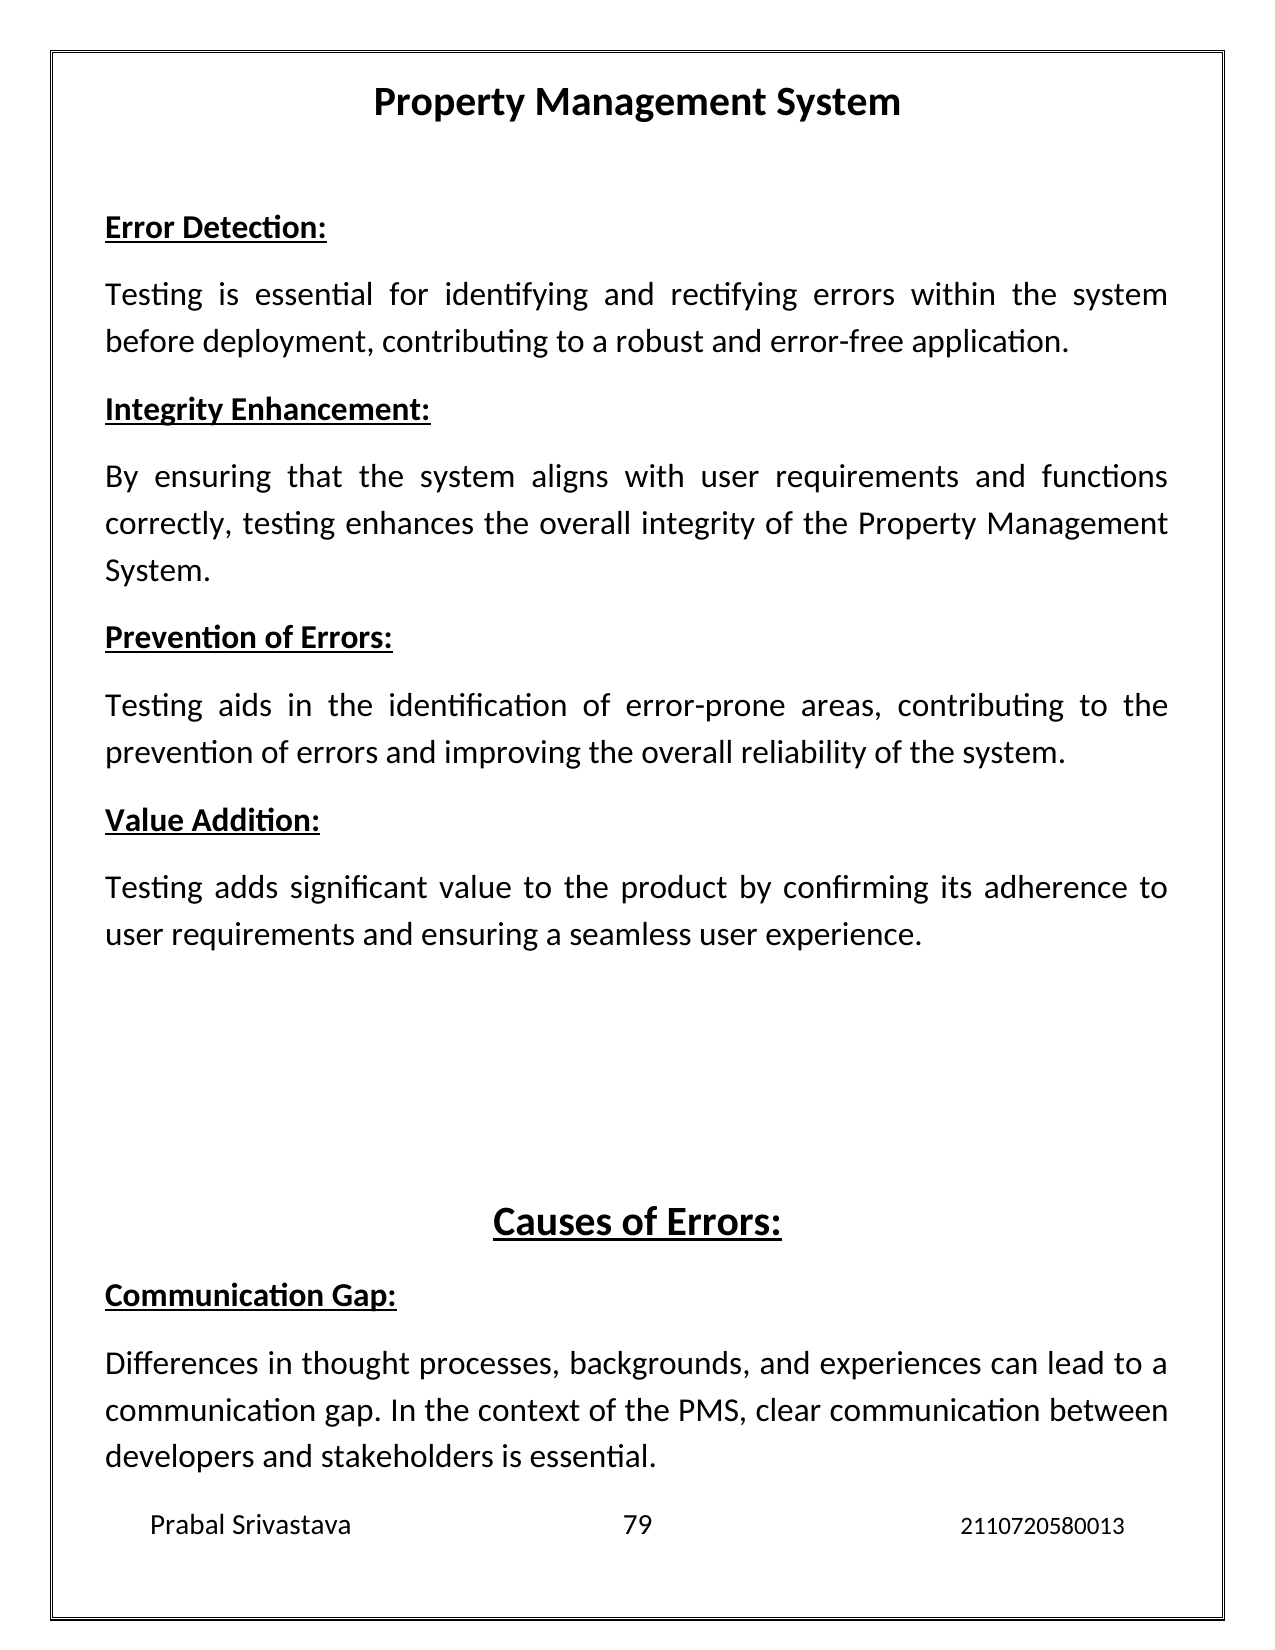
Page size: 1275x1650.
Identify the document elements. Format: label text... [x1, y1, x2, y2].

text Integrity Enhancement: [105, 388, 1170, 428]
text Testing is essential for identifying and rectifying errors within the system before deployment, contributing to a robust and error-free application. [105, 273, 1170, 361]
text Value Addition: [105, 798, 1170, 839]
text Testing adds significant value to the product by confirming its adherence to user requirements and ensuring a seamless user experience. [105, 866, 1170, 954]
text By ensuring that the system aligns with user requirements and functions correctly, testing enhances the overall integrity of the Property Management System. [105, 455, 1170, 590]
text Causes of Errors: [105, 1195, 1170, 1246]
text Testing aids in the identification of error-prone areas, contributing to the prevention of errors and improving the overall reliability of the system. [105, 684, 1170, 772]
text Differences in thought processes, backgrounds, and experiences can lead to a communication gap. In the context of the PMS, clear communication between developers and stakeholders is essential. [105, 1342, 1170, 1476]
text Prevention of Errors: [105, 617, 1170, 657]
text Communication Gap: [105, 1274, 1170, 1315]
text Error Detection: [105, 206, 1170, 247]
